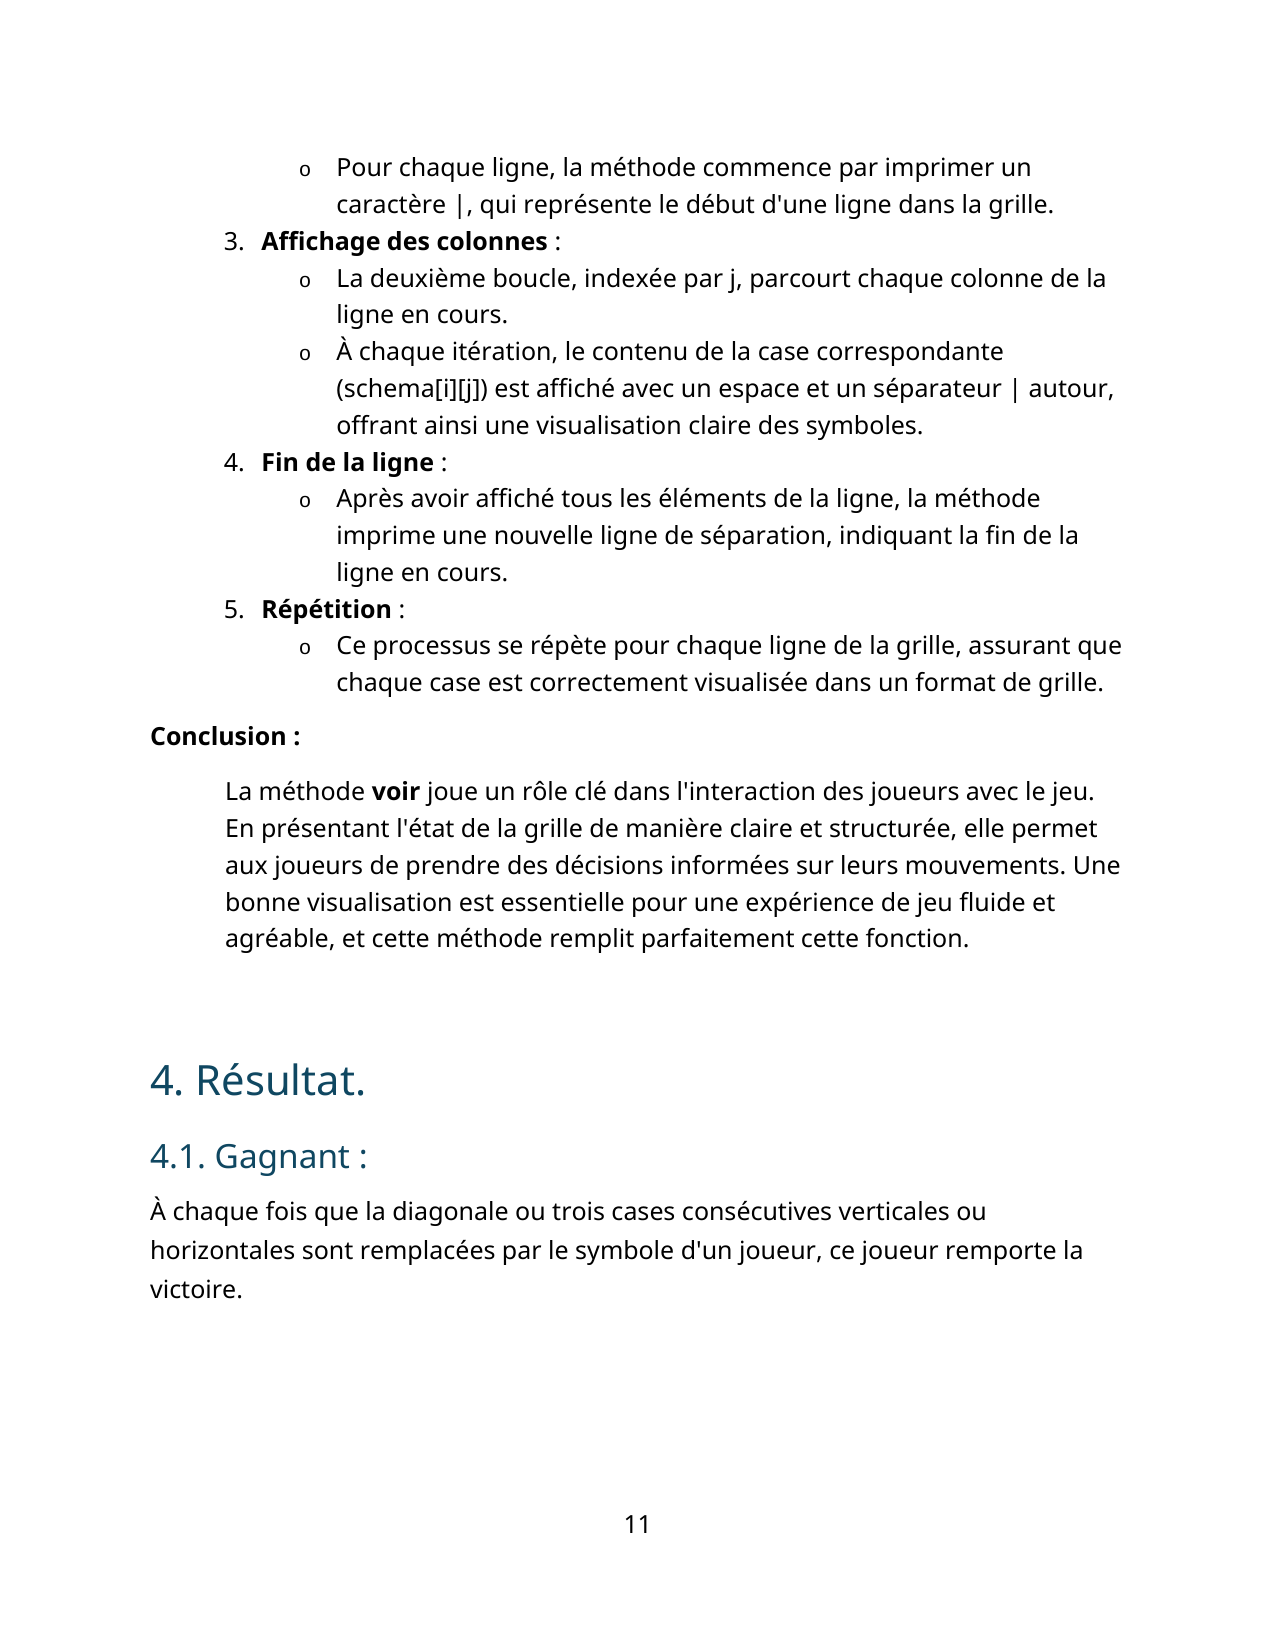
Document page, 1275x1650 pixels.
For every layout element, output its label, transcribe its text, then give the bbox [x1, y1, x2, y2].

subtitle 4.1. Gagnant : [150, 1133, 1125, 1178]
list Fin de la ligne : [224, 444, 1125, 478]
list La méthode voir joue un rôle clé dans l'interaction des joueurs avec le jeu. En présentant l'état de la grille de manière claire et structurée, elle permet aux joueurs de prendre des décisions informées sur leurs mouvements. Une bonne visualisation est essentielle pour une expérience de jeu fluide et agréable, et cette méthode remplit parfaitement cette fonction. [225, 774, 1125, 955]
list À chaque itération, le contenu de la case correspondante (schema[i][j]) est affiché avec un espace et un séparateur | autour, offrant ainsi une visualisation claire des symboles. [299, 334, 1125, 441]
list Ce processus se répète pour chaque ligne de la grille, assurant que chaque case est correctement visualisée dans un format de grille. [299, 628, 1125, 699]
list Après avoir affiché tous les éléments de la ligne, la méthode imprime une nouvelle ligne de séparation, indiquant la fin de la ligne en cours. [299, 481, 1125, 588]
list La deuxième boucle, indexée par j, parcourt chaque colonne de la ligne en cours. [299, 260, 1125, 331]
text À chaque fois que la diagonale ou trois cases consécutives verticales ou horizontales sont remplacées par le symbole d'un joueur, ce joueur remporte la victoire. [150, 1194, 1125, 1306]
list Pour chaque ligne, la méthode commence par imprimer un caractère |, qui représente le début d'une ligne dans la grille. [299, 150, 1125, 221]
list Affichage des colonnes : [224, 223, 1125, 258]
list Répétition : [224, 591, 1125, 625]
text Conclusion : [150, 718, 1125, 752]
subtitle 4. Résultat. [150, 1051, 1125, 1108]
